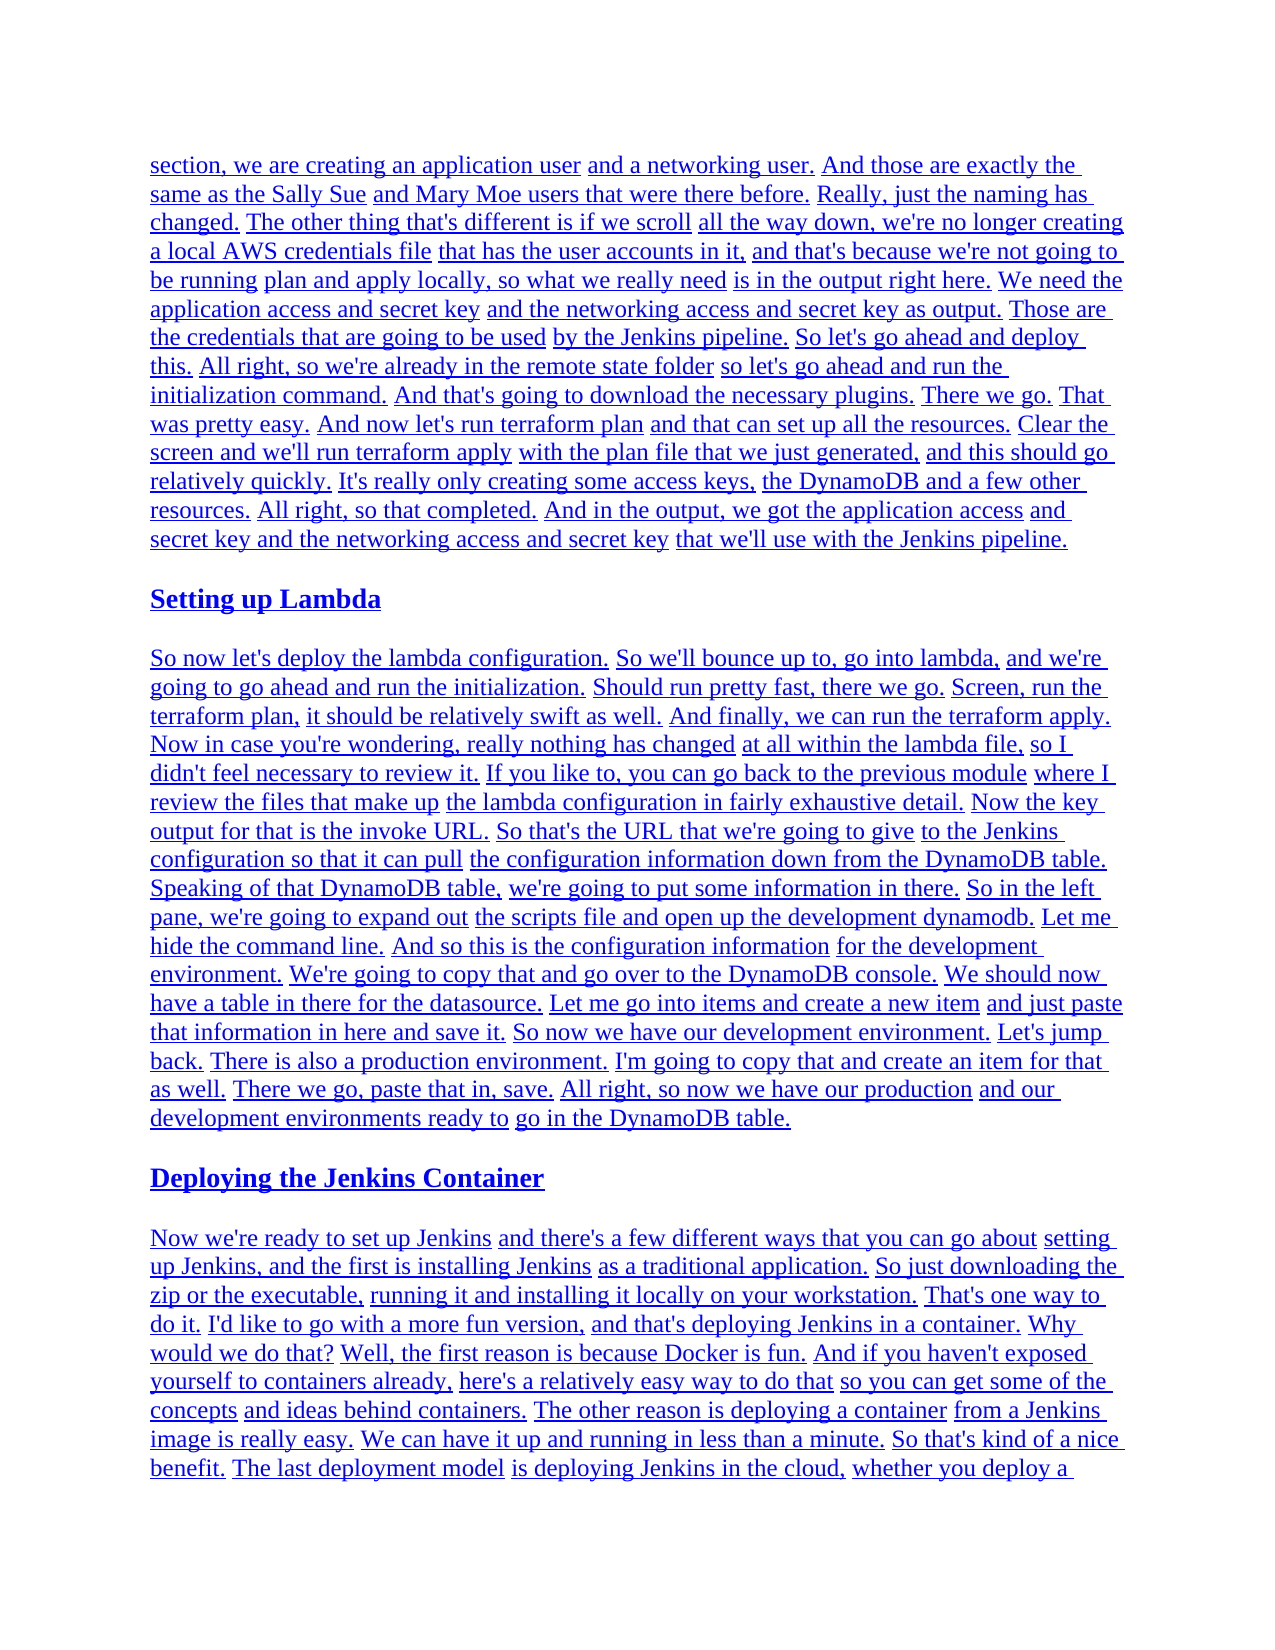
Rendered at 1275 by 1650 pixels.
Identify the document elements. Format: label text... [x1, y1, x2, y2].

text Setting up Lambda [150, 582, 1125, 614]
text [150, 150, 1125, 552]
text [150, 1223, 1125, 1481]
text Deploying the Jenkins Container [150, 1161, 1125, 1193]
text So now let's deploy the lambda configuration. So we'll bounce up to, go into lambda, and we're going to go ahead and run the initialization. Should run pretty fast, there we go. Screen, run the terraform plan, it should be relatively swift as well. And finally, we can run the terraform apply. Now in case you're wondering, really nothing has changed at all within the lambda file, so I didn't feel necessary to review it. If you like to, you can go back to the previous module where I review the files that make up the lambda configuration in fairly exhaustive detail. Now the key output for that is the invoke URL. So that's the URL that we're going to give to the Jenkins configuration so that it can pull the configuration information down from the DynamoDB table. Speaking of that DynamoDB table, we're going to put some information in there. So in the left pane, we're going to expand out the scripts file and open up the development dynamodb. Let me hide the command line. And so this is the configuration information for the development environment. We're going to copy that and go over to the DynamoDB console. We should now have a table in there for the datasource. Let me go into items and create a new item and just paste that information in here and save it. So now we have our development environment. Let's jump back. There is also a production environment. I'm going to copy that and create an item for that as well. There we go, paste that in, save. All right, so now we have our production and our development environments ready to go in the DynamoDB table. [150, 643, 1125, 1132]
